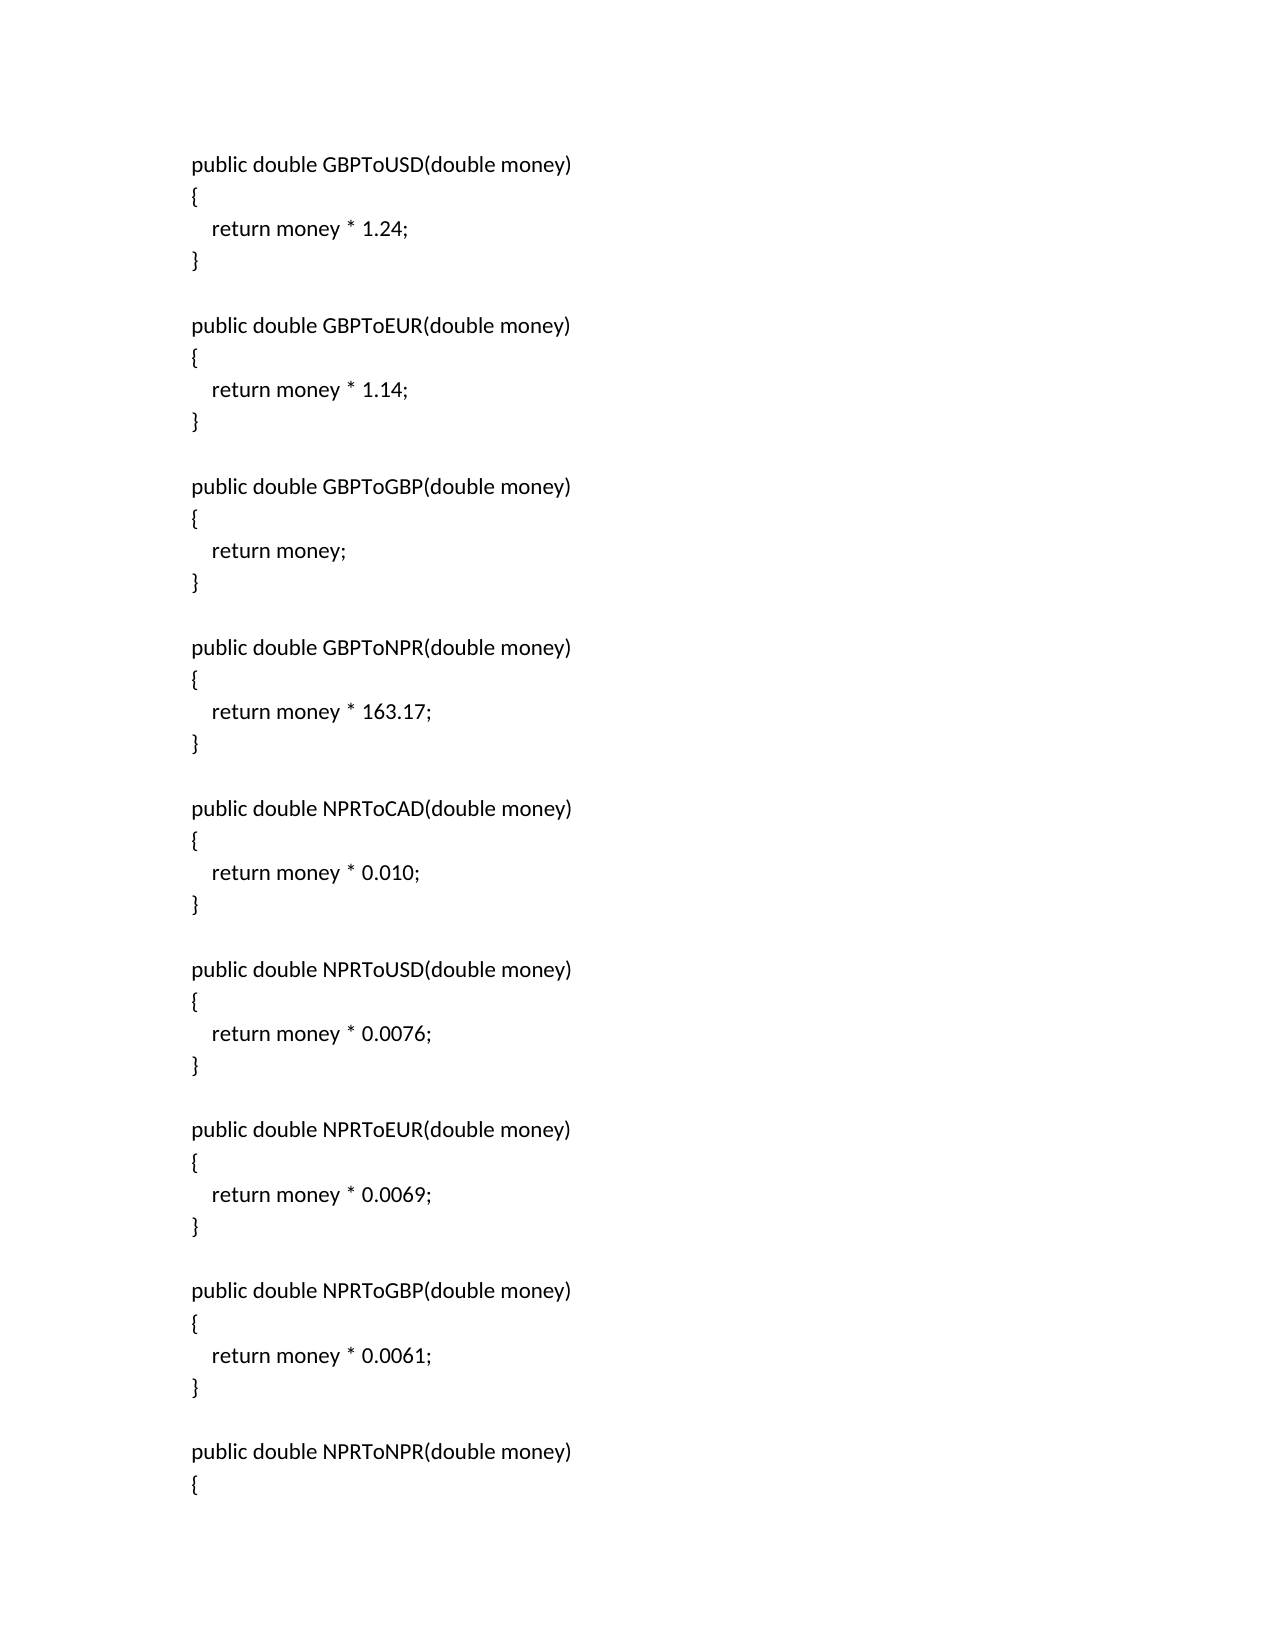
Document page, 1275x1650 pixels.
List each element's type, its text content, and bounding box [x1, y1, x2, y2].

text return money; [150, 536, 1125, 564]
text } [150, 568, 1125, 596]
text { [150, 987, 1125, 1015]
text { [150, 665, 1125, 693]
text public double NPRToUSD(double money) [150, 955, 1125, 983]
text } [150, 1051, 1125, 1079]
text } [150, 247, 1125, 274]
text return money * 0.0061; [150, 1341, 1125, 1369]
text return money * 1.14; [150, 375, 1125, 403]
text public double GBPToNPR(double money) [150, 633, 1125, 661]
text return money * 163.17; [150, 697, 1125, 725]
text { [150, 1309, 1125, 1337]
text { [150, 504, 1125, 532]
text } [150, 1373, 1125, 1401]
text { [150, 826, 1125, 854]
text } [150, 729, 1125, 757]
text } [150, 890, 1125, 918]
text public double GBPToEUR(double money) [150, 311, 1125, 339]
text return money * 0.0069; [150, 1180, 1125, 1208]
text return money * 0.010; [150, 858, 1125, 886]
text public double NPRToNPR(double money) [150, 1437, 1125, 1466]
text public double NPRToEUR(double money) [150, 1116, 1125, 1144]
text public double GBPToUSD(double money) [150, 150, 1125, 178]
text { [150, 343, 1125, 371]
text } [150, 407, 1125, 436]
text public double NPRToCAD(double money) [150, 794, 1125, 822]
text { [150, 182, 1125, 210]
text } [150, 1212, 1125, 1240]
text { [150, 1148, 1125, 1176]
text public double GBPToGBP(double money) [150, 472, 1125, 500]
text public double NPRToGBP(double money) [150, 1277, 1125, 1304]
text return money * 1.24; [150, 214, 1125, 242]
text return money * 0.0076; [150, 1019, 1125, 1047]
text { [150, 1470, 1125, 1498]
